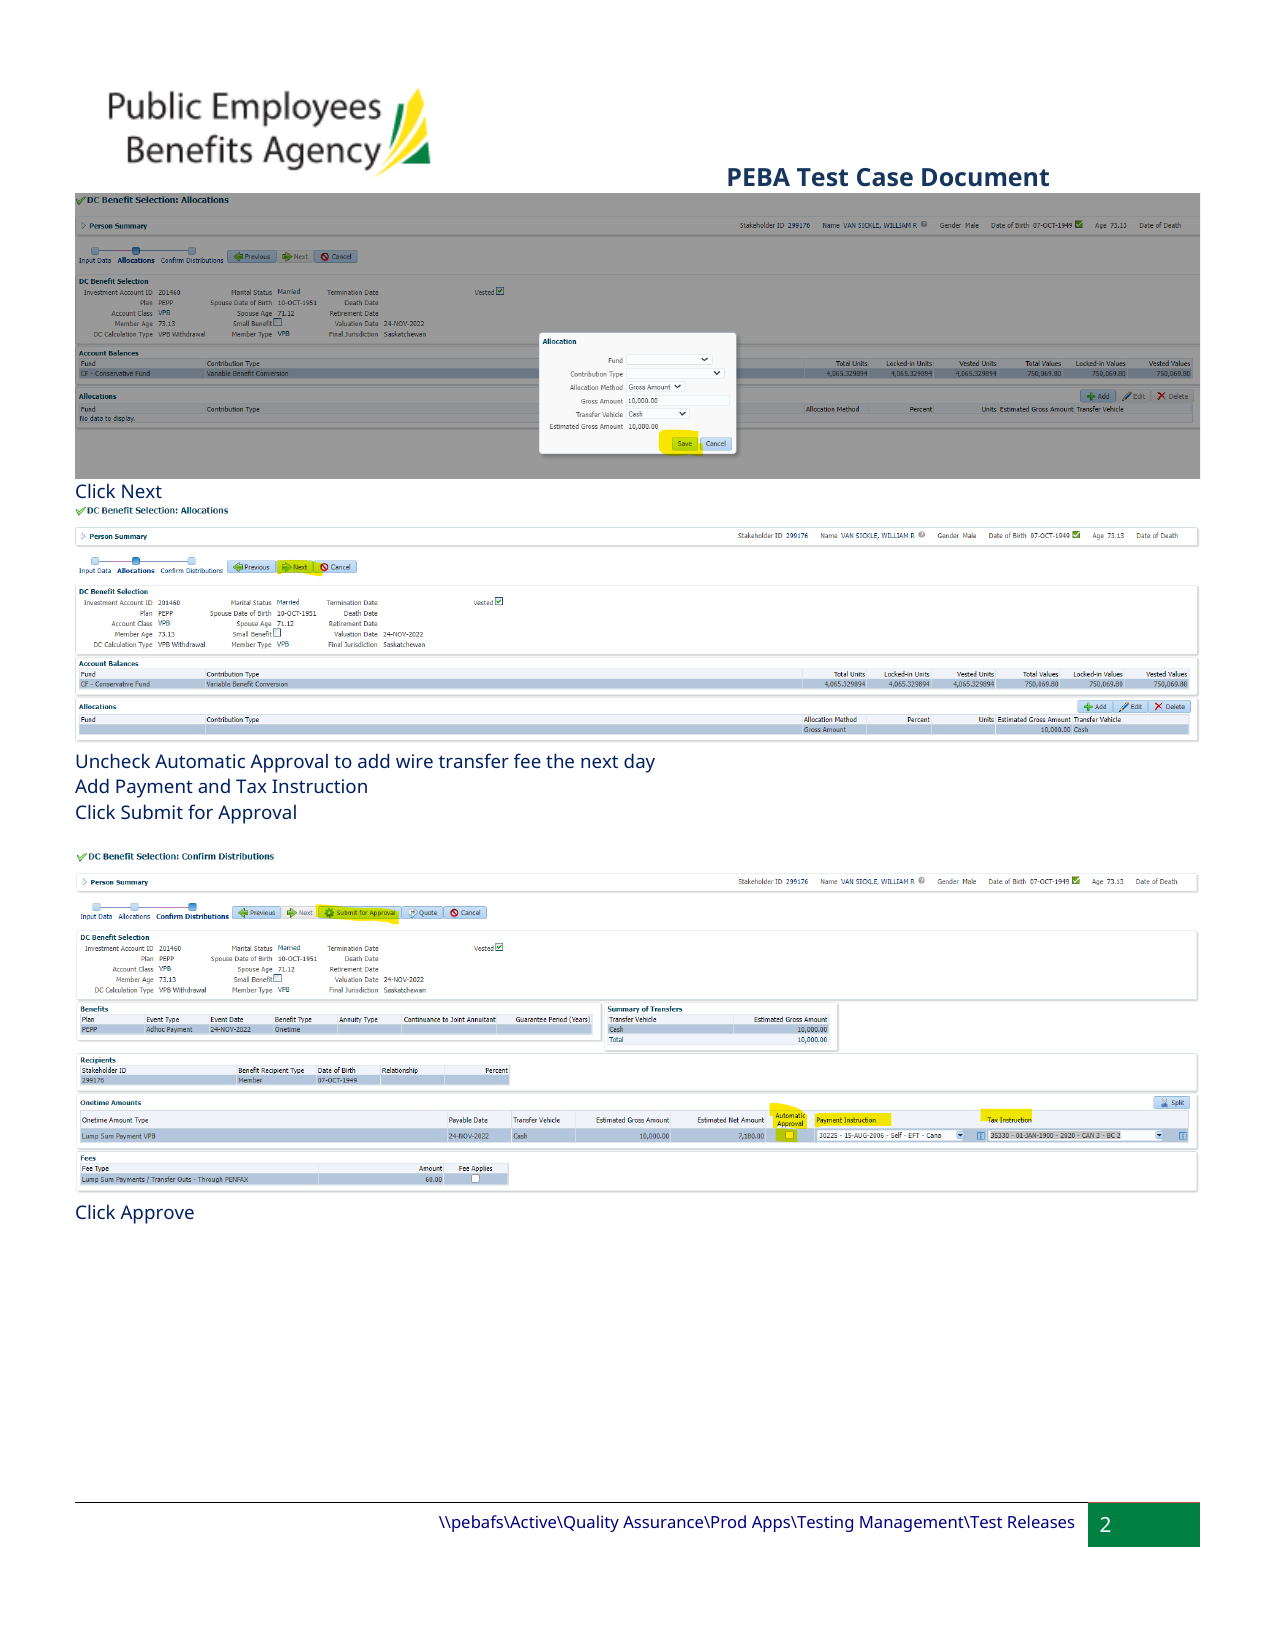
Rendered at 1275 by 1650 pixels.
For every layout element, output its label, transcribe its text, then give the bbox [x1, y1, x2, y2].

picture [75, 75, 457, 186]
text Uncheck Automatic Approval to add wire transfer fee the next day [75, 749, 1200, 774]
text Click Next [75, 479, 1200, 504]
text Click Submit for Approval [75, 799, 1200, 825]
text Add Payment and Tax Instruction [75, 774, 1200, 799]
picture [75, 193, 1200, 479]
text Click Approve [75, 1200, 1200, 1225]
picture [75, 504, 1200, 749]
picture [75, 850, 1200, 1200]
